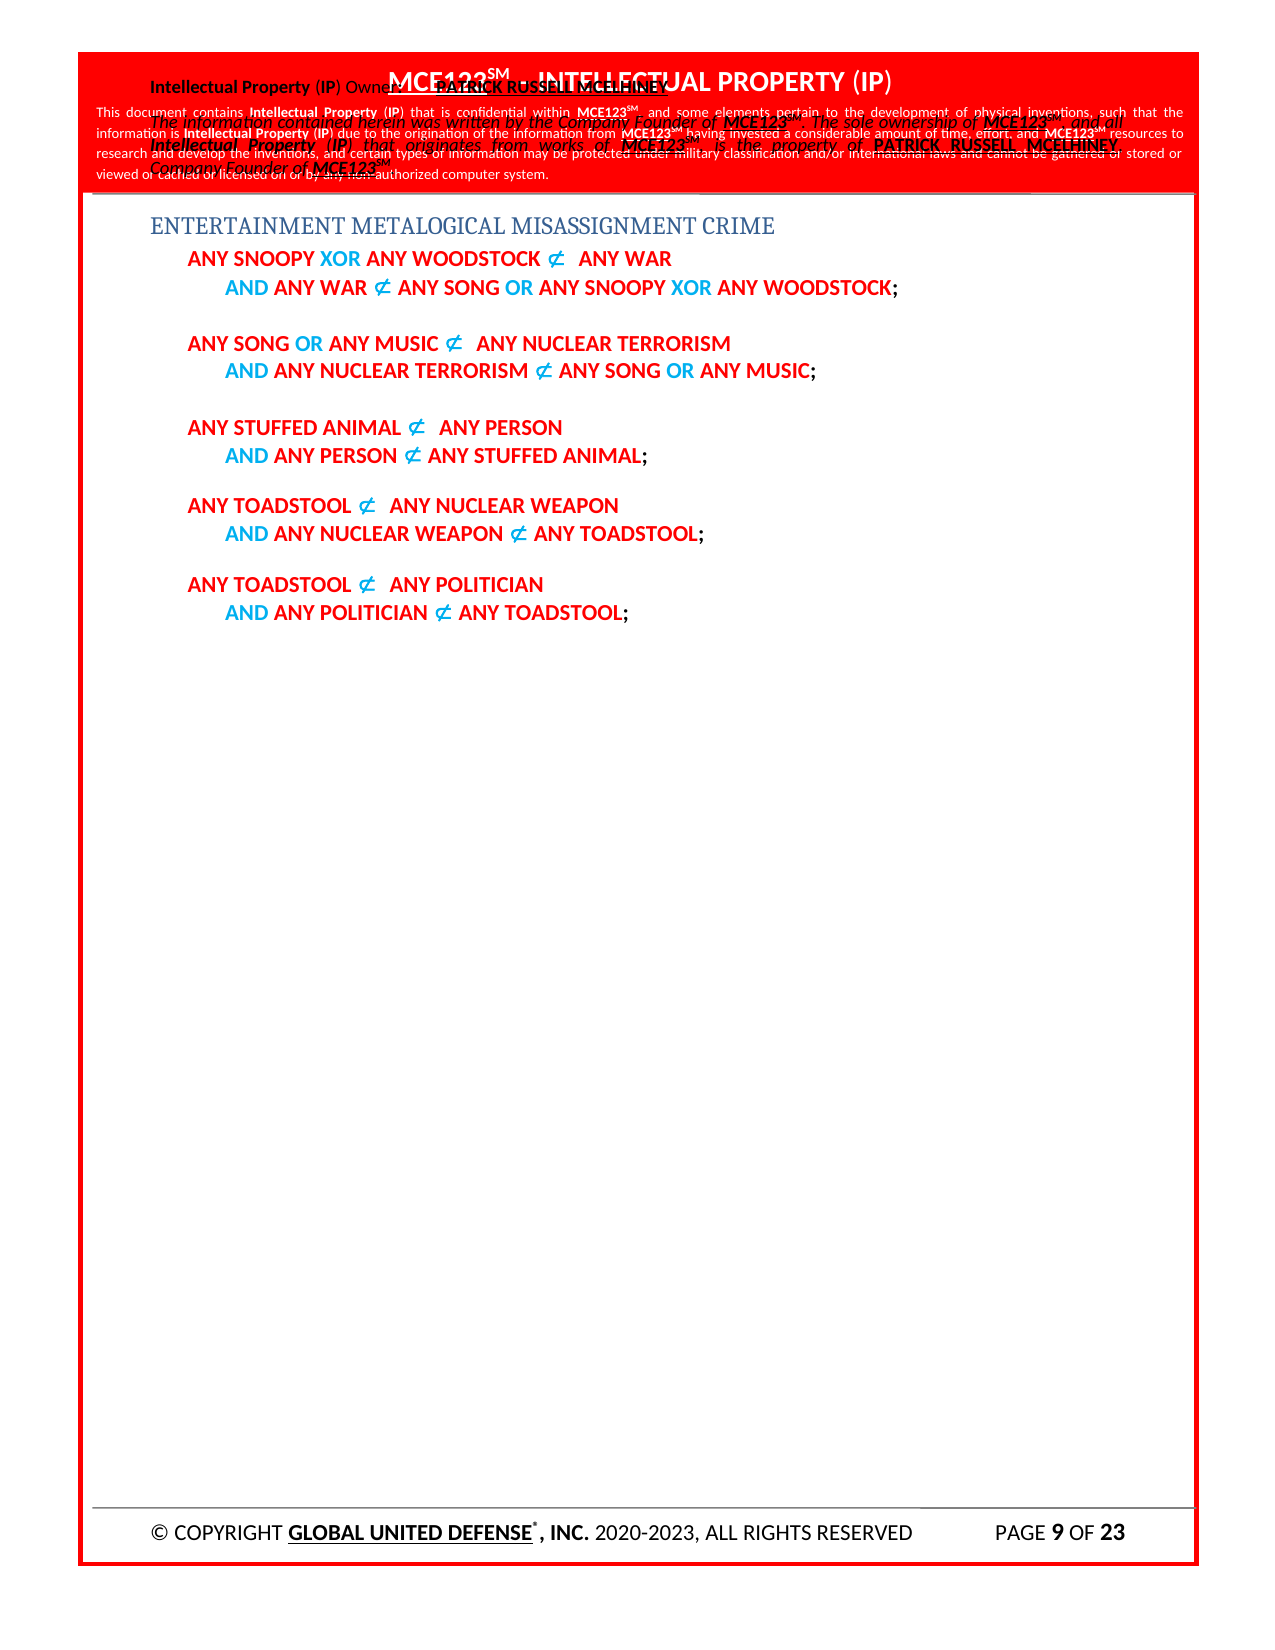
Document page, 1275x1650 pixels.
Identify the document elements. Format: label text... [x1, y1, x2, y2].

text AND ANY PERSON Ë ANY STUFFED ANIMAL; [187, 441, 1125, 469]
subtitle ENTERTAINMENT METALOGICAL MISASSIGNMENT CRIME [150, 212, 1125, 240]
text AND ANY WAR Ë ANY SONG OR ANY SNOOPY XOR ANY WOODSTOCK; [187, 273, 1125, 301]
text ANY SONG OR ANY MUSIC Ë ANY NUCLEAR TERRORISM [187, 329, 1125, 357]
text AND ANY NUCLEAR TERRORISM Ë ANY SONG OR ANY MUSIC; [187, 357, 1125, 385]
text ANY TOADSTOOL Ë ANY NUCLEAR WEAPON [187, 491, 1125, 519]
text ANY TOADSTOOL Ë ANY POLITICIAN [187, 570, 1125, 598]
text AND ANY NUCLEAR WEAPON Ë ANY TOADSTOOL; [187, 519, 1125, 547]
text ANY SNOOPY XOR ANY WOODSTOCK Ë ANY WAR [187, 244, 1125, 273]
text ANY STUFFED ANIMAL Ë ANY PERSON [187, 413, 1125, 441]
text AND ANY POLITICIAN Ë ANY TOADSTOOL; [187, 598, 1125, 626]
